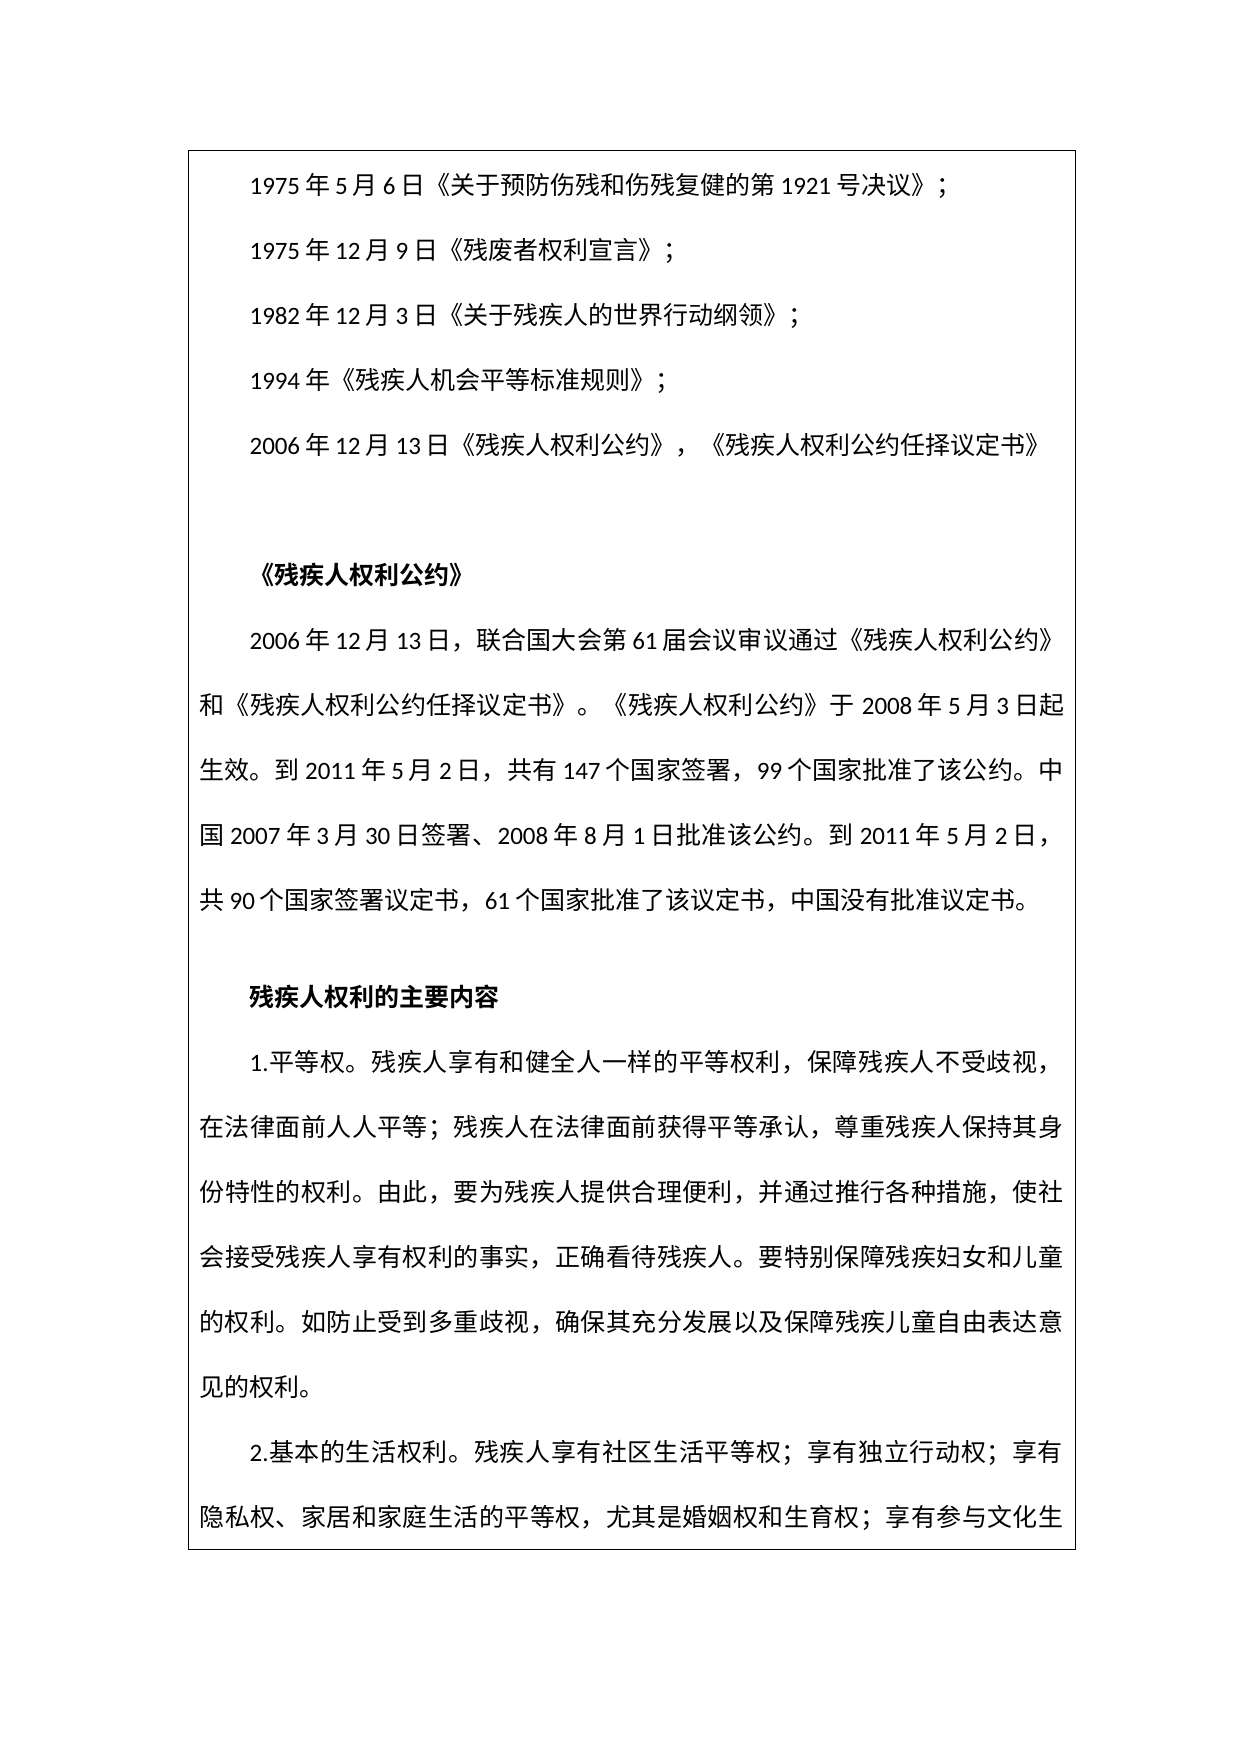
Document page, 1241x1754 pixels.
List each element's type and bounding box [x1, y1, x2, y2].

table_cell [189, 151, 1075, 1548]
